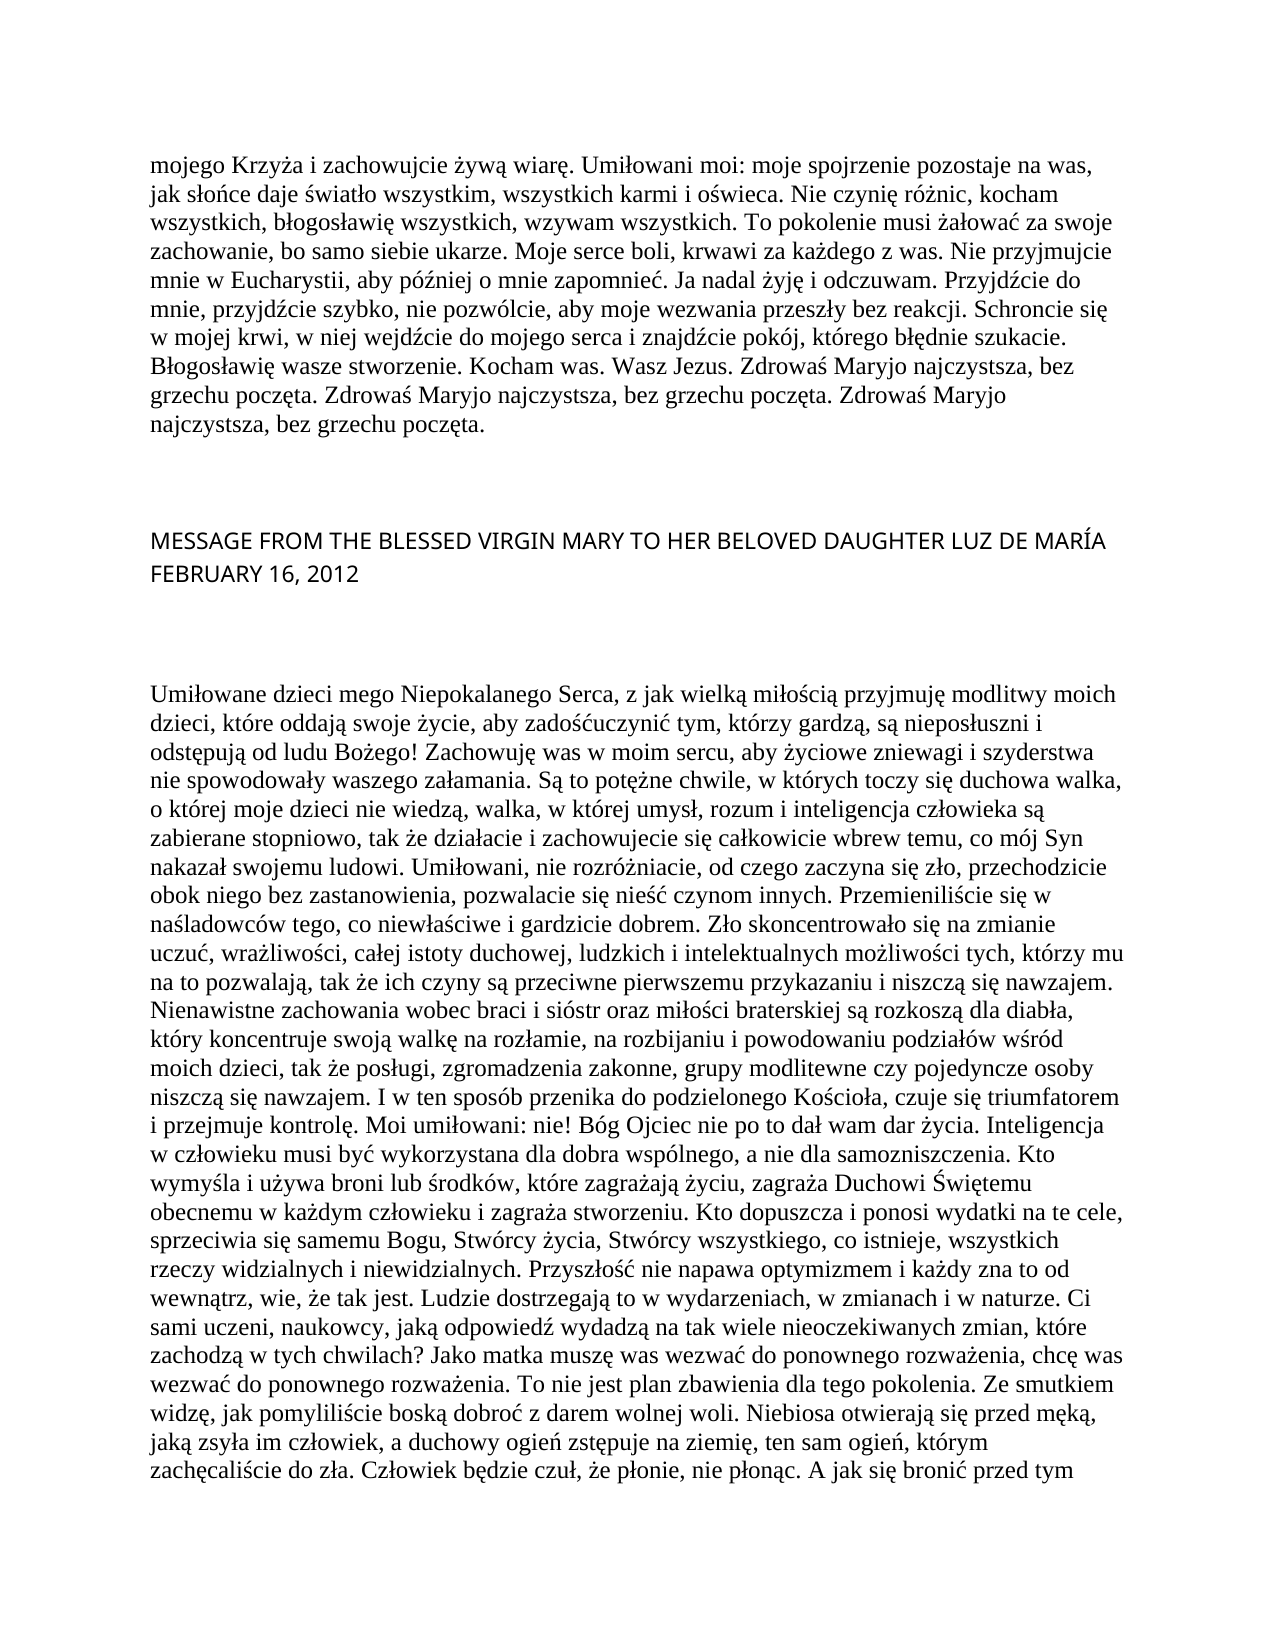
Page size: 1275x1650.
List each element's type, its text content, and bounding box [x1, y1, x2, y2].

text MESSAGE FROM THE BLESSED VIRGIN MARY TO HER BELOVED DAUGHTER LUZ DE MARÍA FEBRUARY 16, 2012 [150, 524, 1125, 589]
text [150, 150, 1125, 437]
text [150, 679, 1125, 1484]
